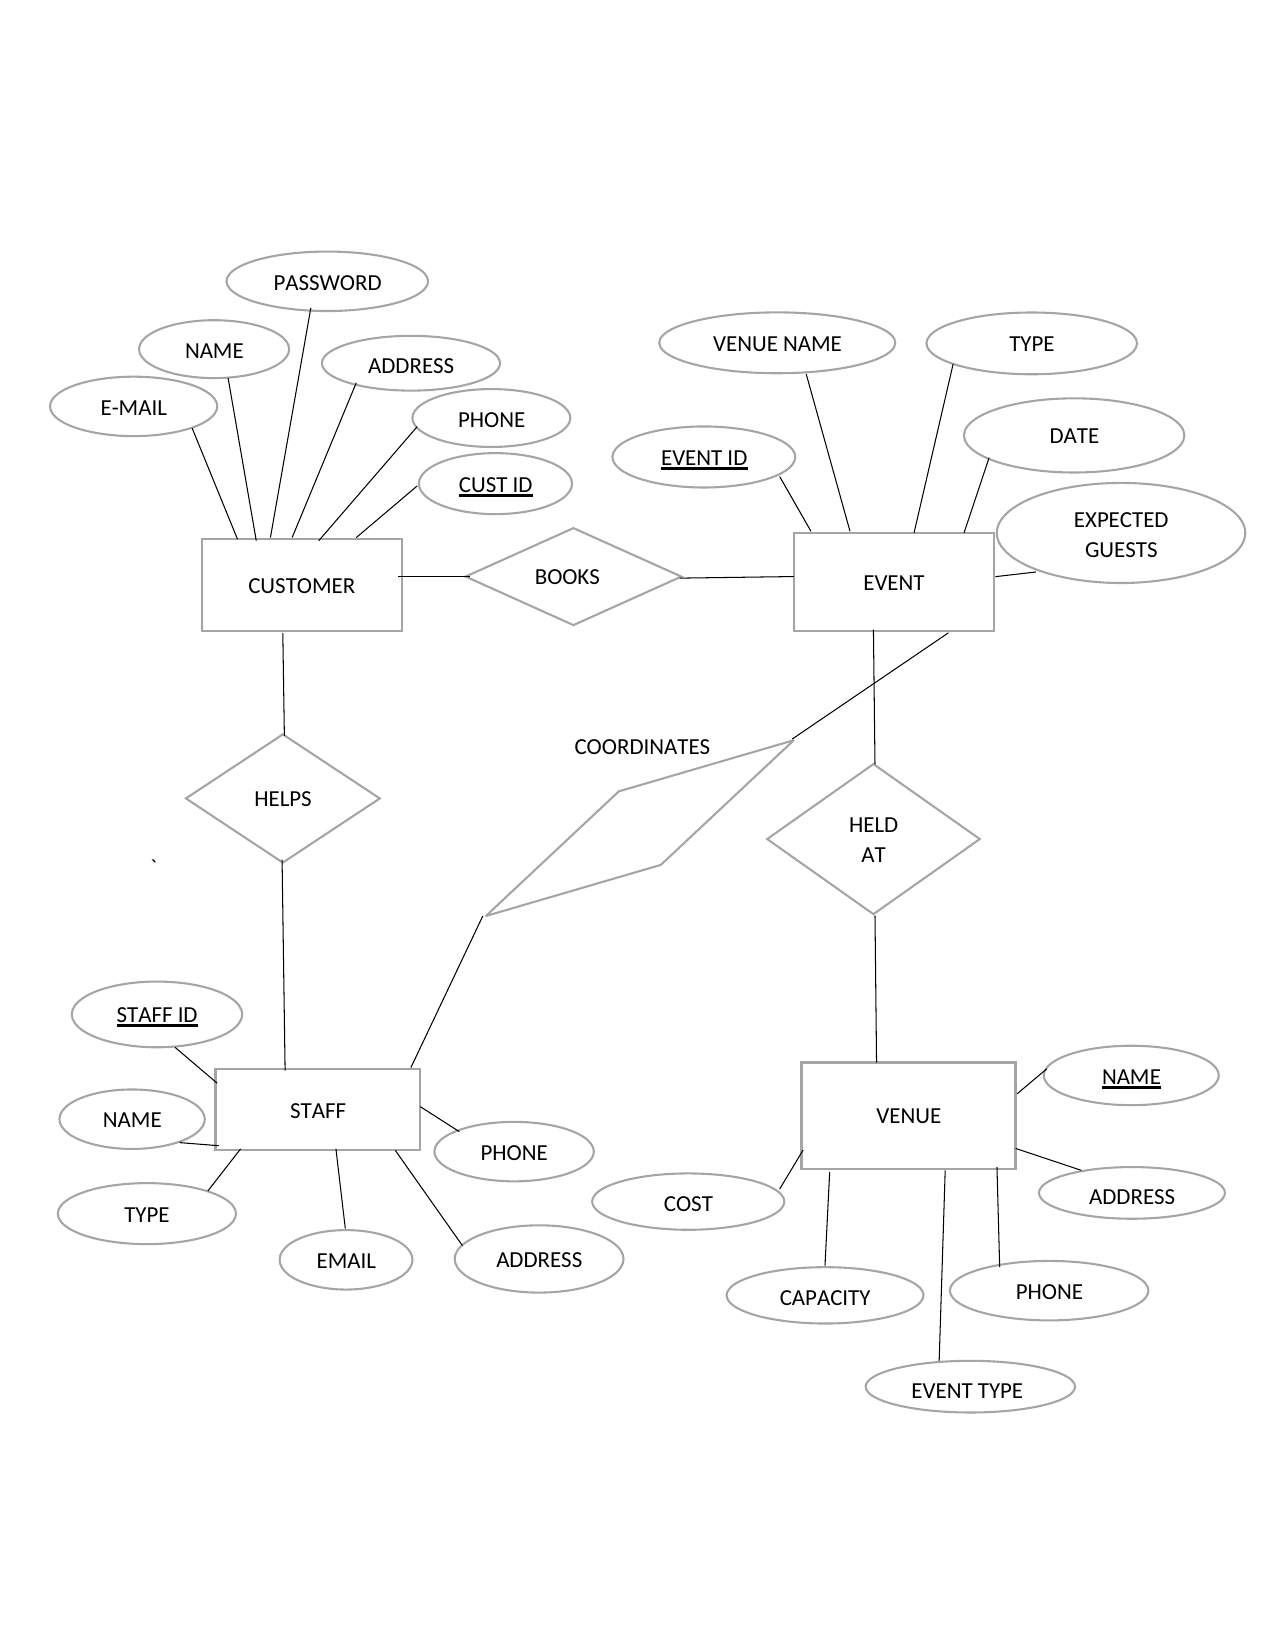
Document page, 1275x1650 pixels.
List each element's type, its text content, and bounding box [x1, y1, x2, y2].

text ` [150, 853, 281, 881]
text ` [283, 853, 550, 881]
text ` [613, 853, 823, 881]
text ` [924, 853, 1125, 881]
